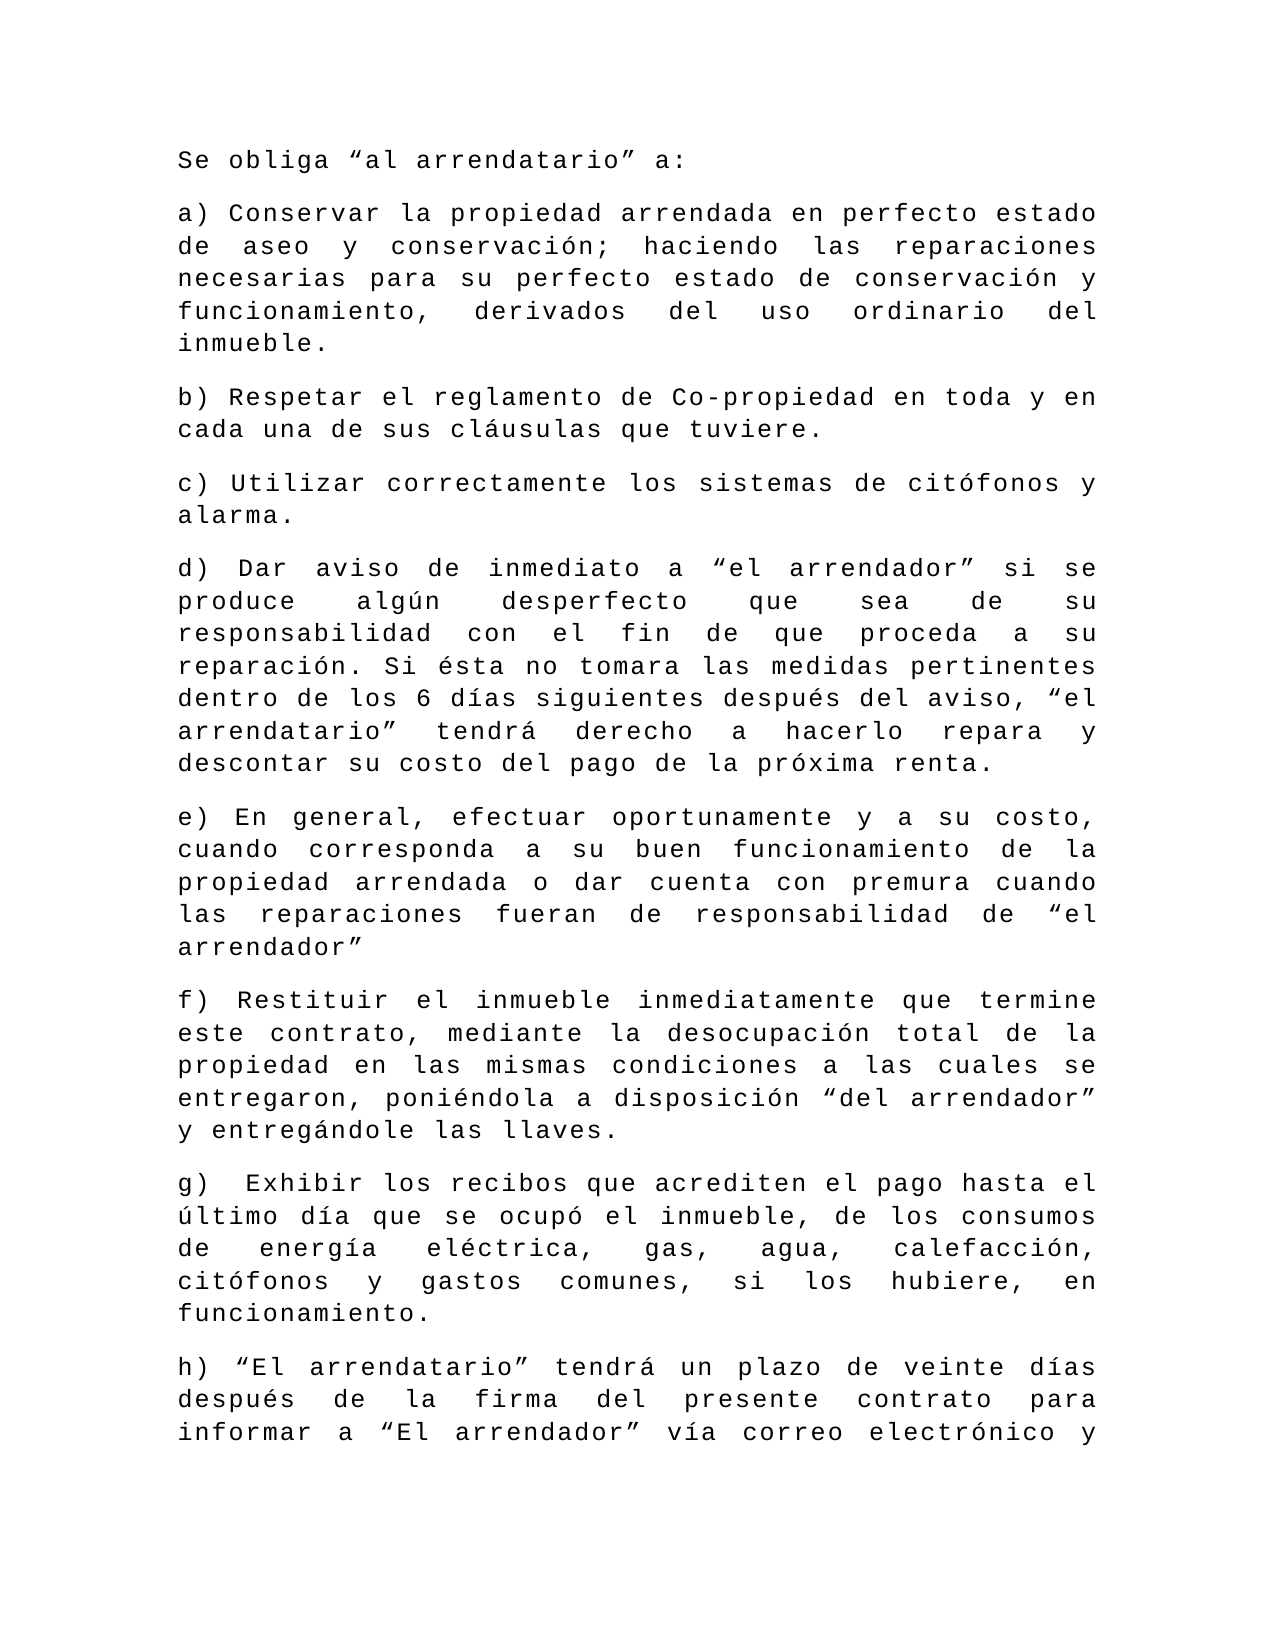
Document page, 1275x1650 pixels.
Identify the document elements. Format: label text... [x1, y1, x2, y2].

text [177, 1354, 1098, 1448]
text Se obliga “al arrendatario” a: [177, 148, 1098, 176]
text c) Utilizar correctamente los sistemas de citófonos y alarma. [177, 470, 1098, 531]
text e) En general, efectuar oportunamente y a su costo, cuando corresponda a su buen funcionamiento de la propiedad arrendada o dar cuenta con premura cuando las reparaciones fueran de responsabilidad de “el arrendador” [177, 804, 1098, 963]
text g) Exhibir los recibos que acrediten el pago hasta el último día que se ocupó el inmueble, de los consumos de energía eléctrica, gas, agua, calefacción, citófonos y gastos comunes, si los hubiere, en funcionamiento. [177, 1171, 1098, 1329]
text f) Restituir el inmueble inmediatamente que termine este contrato, mediante la desocupación total de la propiedad en las mismas condiciones a las cuales se entregaron, poniéndola a disposición “del arrendador” y entregándole las llaves. [177, 988, 1098, 1146]
text a) Conservar la propiedad arrendada en perfecto estado de aseo y conservación; haciendo las reparaciones necesarias para su perfecto estado de conservación y funcionamiento, derivados del uso ordinario del inmueble. [177, 201, 1098, 359]
text b) Respetar el reglamento de Co-propiedad en toda y en cada una de sus cláusulas que tuviere. [177, 384, 1098, 445]
text d) Dar aviso de inmediato a “el arrendador” si se produce algún desperfecto que sea de su responsabilidad con el fin de que proceda a su reparación. Si ésta no tomara las medidas pertinentes dentro de los 6 días siguientes después del aviso, “el arrendatario” tendrá derecho a hacerlo repara y descontar su costo del pago de la próxima renta. [177, 556, 1098, 779]
